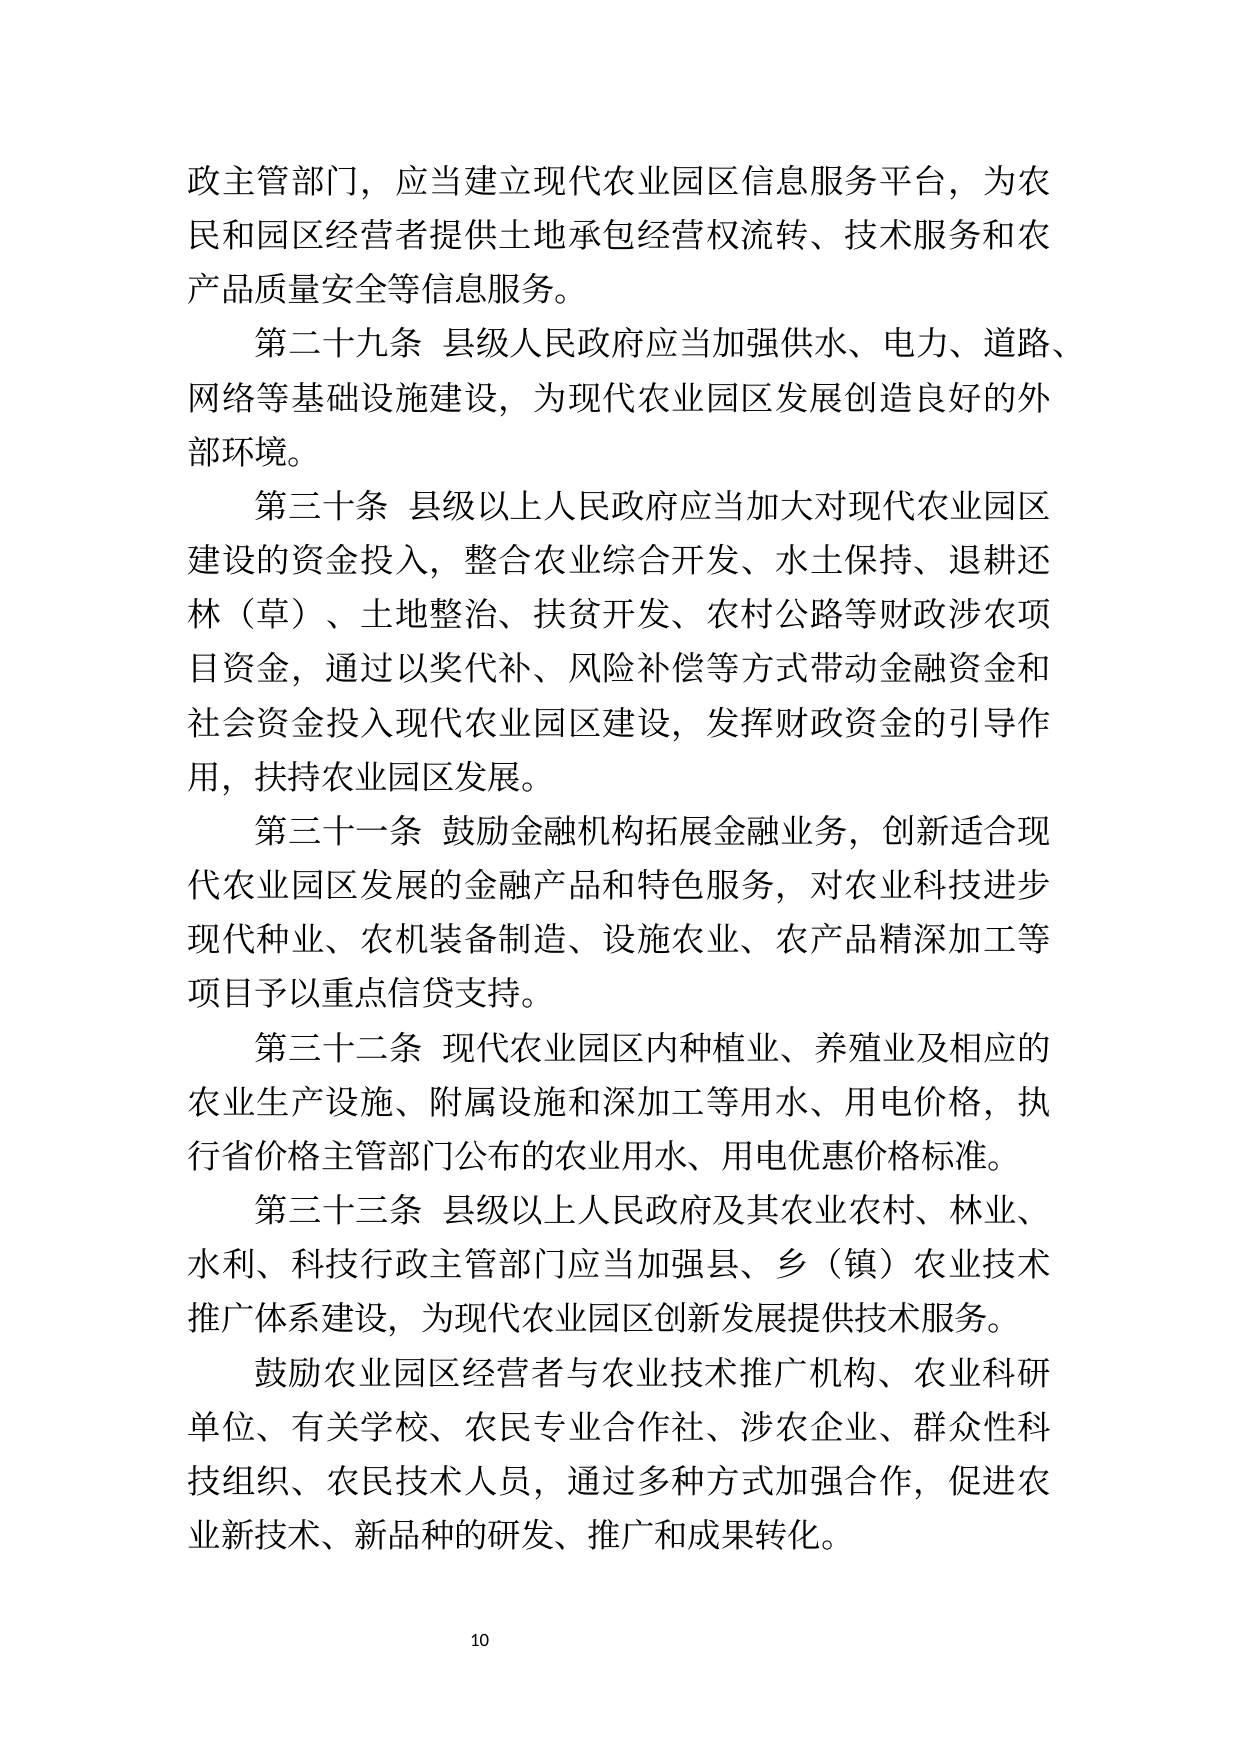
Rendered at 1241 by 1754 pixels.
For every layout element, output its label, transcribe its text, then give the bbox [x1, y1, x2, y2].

text 第二十九条 县级人民政府应当加强供水、电力、道路、网络等基础设施建设，为现代农业园区发展创造良好的外部环境。 [187, 312, 1053, 475]
text 第三十二条 现代农业园区内种植业、养殖业及相应的农业生产设施、附属设施和深加工等用水、用电价格，执行省价格主管部门公布的农业用水、用电优惠价格标准。 [187, 1017, 1053, 1179]
text 第三十条 县级以上人民政府应当加大对现代农业园区建设的资金投入，整合农业综合开发、水土保持、退耕还林（草）、土地整治、扶贫开发、农村公路等财政涉农项目资金，通过以奖代补、风险补偿等方式带动金融资金和社会资金投入现代农业园区建设，发挥财政资金的引导作用，扶持农业园区发展。 [187, 475, 1053, 800]
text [187, 150, 1053, 312]
text 第三十一条 鼓励金融机构拓展金融业务，创新适合现代农业园区发展的金融产品和特色服务，对农业科技进步、现代种业、农机装备制造、设施农业、农产品精深加工等项目予以重点信贷支持。 [187, 800, 1053, 1017]
text 第三十三条 县级以上人民政府及其农业农村、林业、水利、科技行政主管部门应当加强县、乡（镇）农业技术推广体系建设，为现代农业园区创新发展提供技术服务。 [187, 1179, 1053, 1342]
text 鼓励农业园区经营者与农业技术推广机构、农业科研单位、有关学校、农民专业合作社、涉农企业、群众性科技组织、农民技术人员，通过多种方式加强合作，促进农业新技术、新品种的研发、推广和成果转化。 [187, 1342, 1053, 1558]
